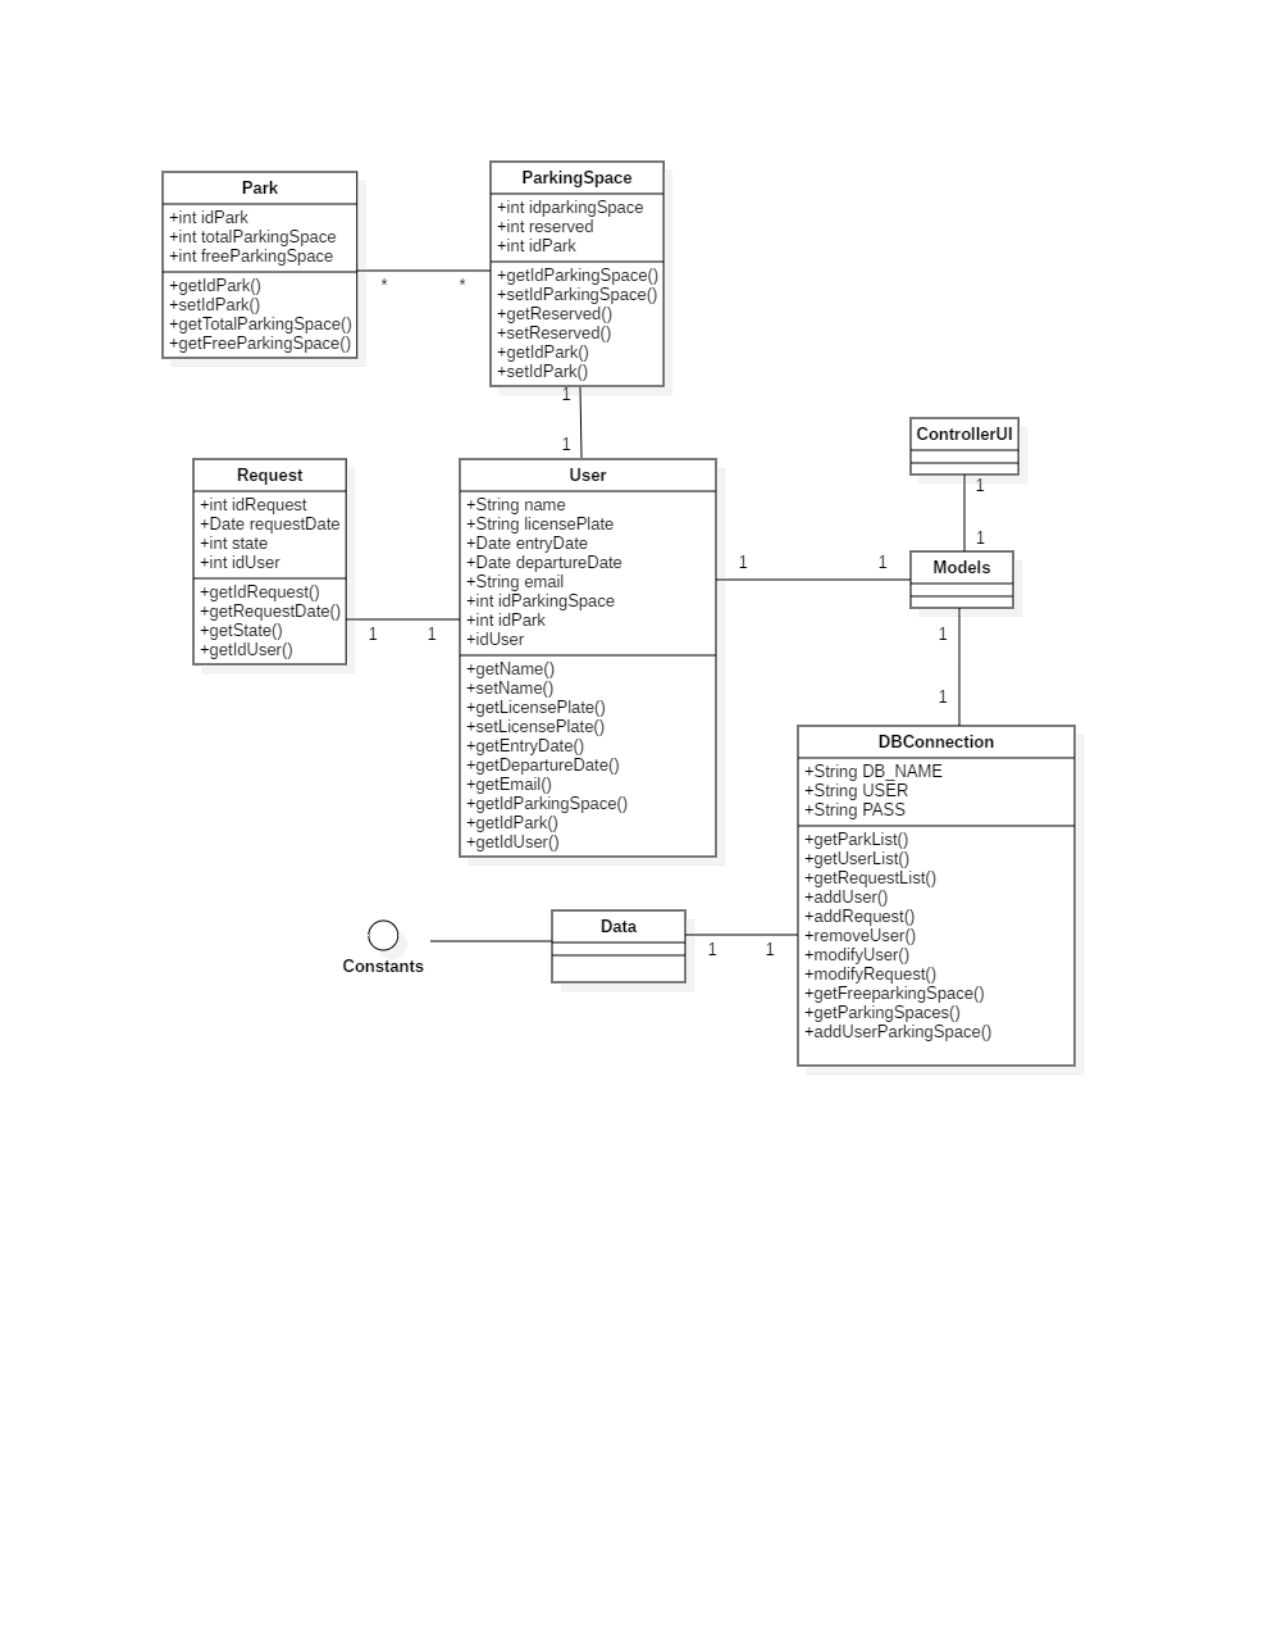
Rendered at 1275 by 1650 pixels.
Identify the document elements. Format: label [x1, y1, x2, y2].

picture [150, 150, 1125, 1117]
